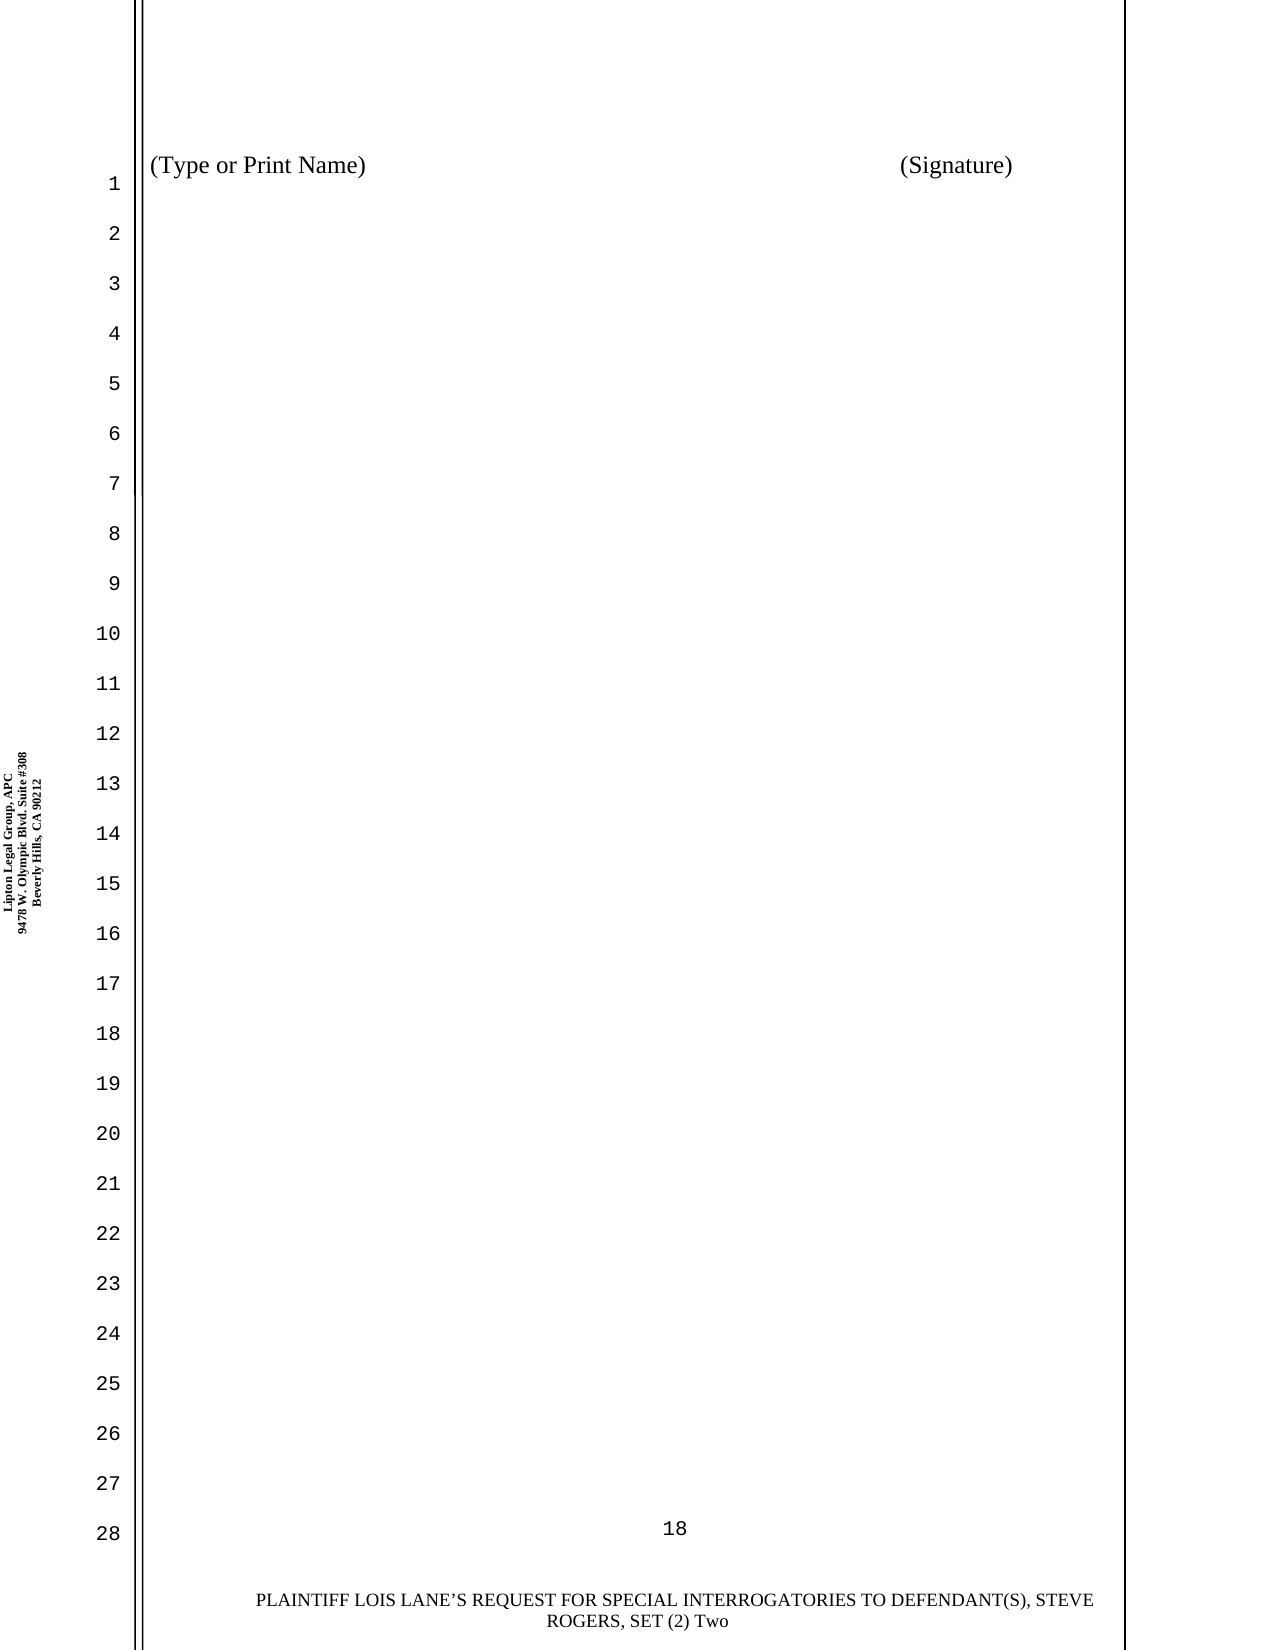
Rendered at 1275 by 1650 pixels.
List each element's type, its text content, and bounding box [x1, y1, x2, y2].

text (Type or Print Name) (Signature) [150, 150, 1125, 179]
